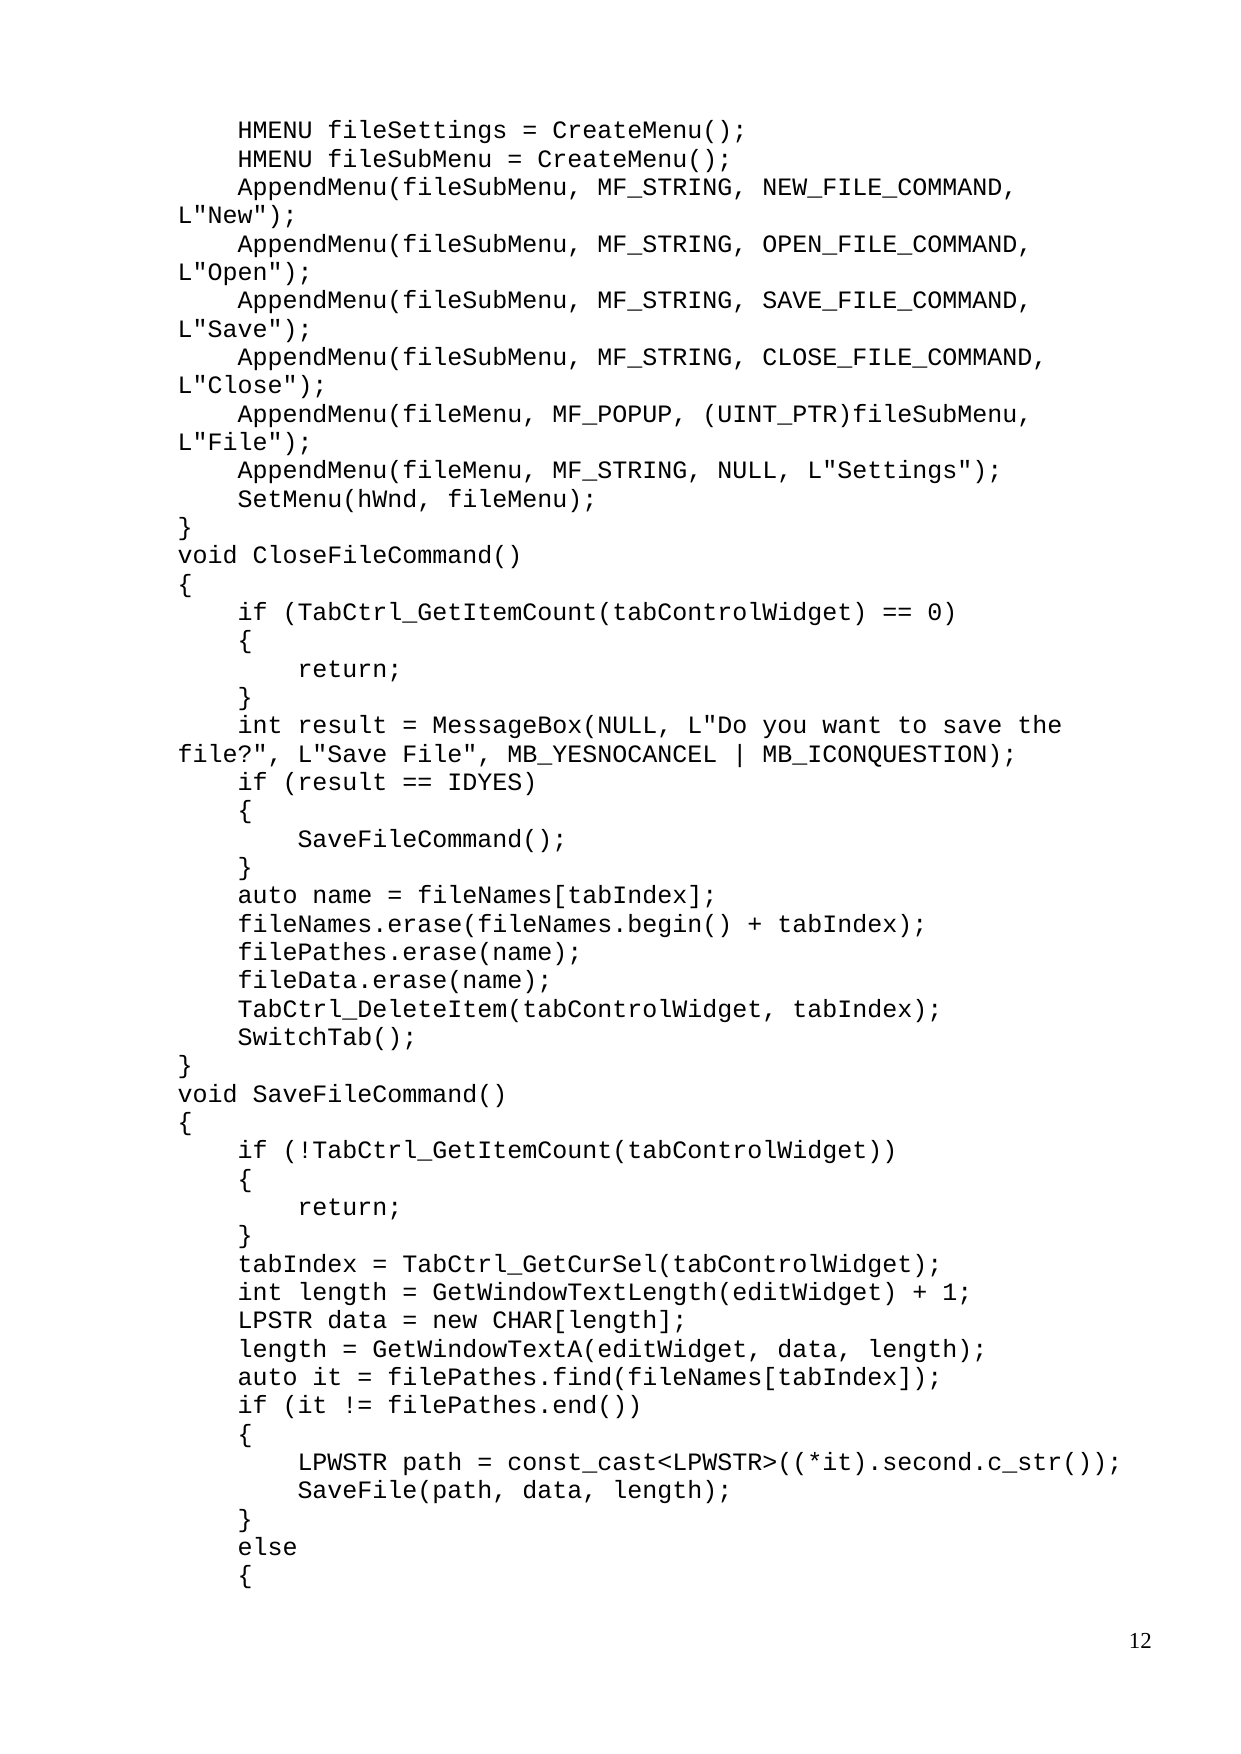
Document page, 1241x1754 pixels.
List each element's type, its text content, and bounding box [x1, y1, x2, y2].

text if (!TabCtrl_GetItemCount(tabControlWidget)) [177, 1138, 1152, 1166]
text SaveFileCommand(); [177, 826, 1152, 855]
text } [177, 1223, 1152, 1251]
text { [177, 798, 1152, 826]
text auto it = filePathes.find(fileNames[tabIndex]); [177, 1365, 1152, 1393]
text fileNames.erase(fileNames.begin() + tabIndex); [177, 911, 1152, 940]
text void SaveFileCommand() [177, 1081, 1152, 1110]
text fileData.erase(name); [177, 968, 1152, 996]
text { [177, 1563, 1152, 1591]
text LPWSTR path = const_cast<LPWSTR>((*it).second.c_str()); [177, 1450, 1152, 1478]
text { [177, 571, 1152, 600]
text if (result == IDYES) [177, 770, 1152, 798]
text void CloseFileCommand() [177, 543, 1152, 571]
text AppendMenu(fileSubMenu, MF_STRING, SAVE_FILE_COMMAND, L"Save"); [177, 288, 1152, 345]
text { [177, 1110, 1152, 1138]
text auto name = fileNames[tabIndex]; [177, 883, 1152, 911]
text else [177, 1535, 1152, 1563]
text AppendMenu(fileSubMenu, MF_STRING, OPEN_FILE_COMMAND, L"Open"); [177, 231, 1152, 288]
text { [177, 628, 1152, 656]
text tabIndex = TabCtrl_GetCurSel(tabControlWidget); [177, 1251, 1152, 1280]
text HMENU fileSettings = CreateMenu(); [177, 118, 1152, 146]
text if (it != filePathes.end()) [177, 1393, 1152, 1421]
text AppendMenu(fileSubMenu, MF_STRING, CLOSE_FILE_COMMAND, L"Close"); [177, 345, 1152, 401]
text SaveFile(path, data, length); [177, 1478, 1152, 1506]
text } [177, 1506, 1152, 1535]
text filePathes.erase(name); [177, 940, 1152, 968]
text { [177, 1166, 1152, 1195]
text } [177, 855, 1152, 883]
text { [177, 1421, 1152, 1450]
text } [177, 685, 1152, 713]
text int result = MessageBox(NULL, L"Do you want to save the file?", L"Save File", MB_YESNOCANCEL | MB_ICONQUESTION); [177, 713, 1152, 770]
text } [177, 515, 1152, 543]
text AppendMenu(fileMenu, MF_POPUP, (UINT_PTR)fileSubMenu, L"File"); [177, 401, 1152, 458]
text int length = GetWindowTextLength(editWidget) + 1; [177, 1280, 1152, 1308]
text SwitchTab(); [177, 1025, 1152, 1053]
text } [177, 1053, 1152, 1081]
text AppendMenu(fileSubMenu, MF_STRING, NEW_FILE_COMMAND, L"New"); [177, 175, 1152, 231]
text length = GetWindowTextA(editWidget, data, length); [177, 1336, 1152, 1365]
text return; [177, 1195, 1152, 1223]
text LPSTR data = new CHAR[length]; [177, 1308, 1152, 1336]
text SetMenu(hWnd, fileMenu); [177, 486, 1152, 515]
text TabCtrl_DeleteItem(tabControlWidget, tabIndex); [177, 996, 1152, 1025]
text HMENU fileSubMenu = CreateMenu(); [177, 146, 1152, 175]
text if (TabCtrl_GetItemCount(tabControlWidget) == 0) [177, 600, 1152, 628]
text AppendMenu(fileMenu, MF_STRING, NULL, L"Settings"); [177, 458, 1152, 486]
text return; [177, 656, 1152, 685]
